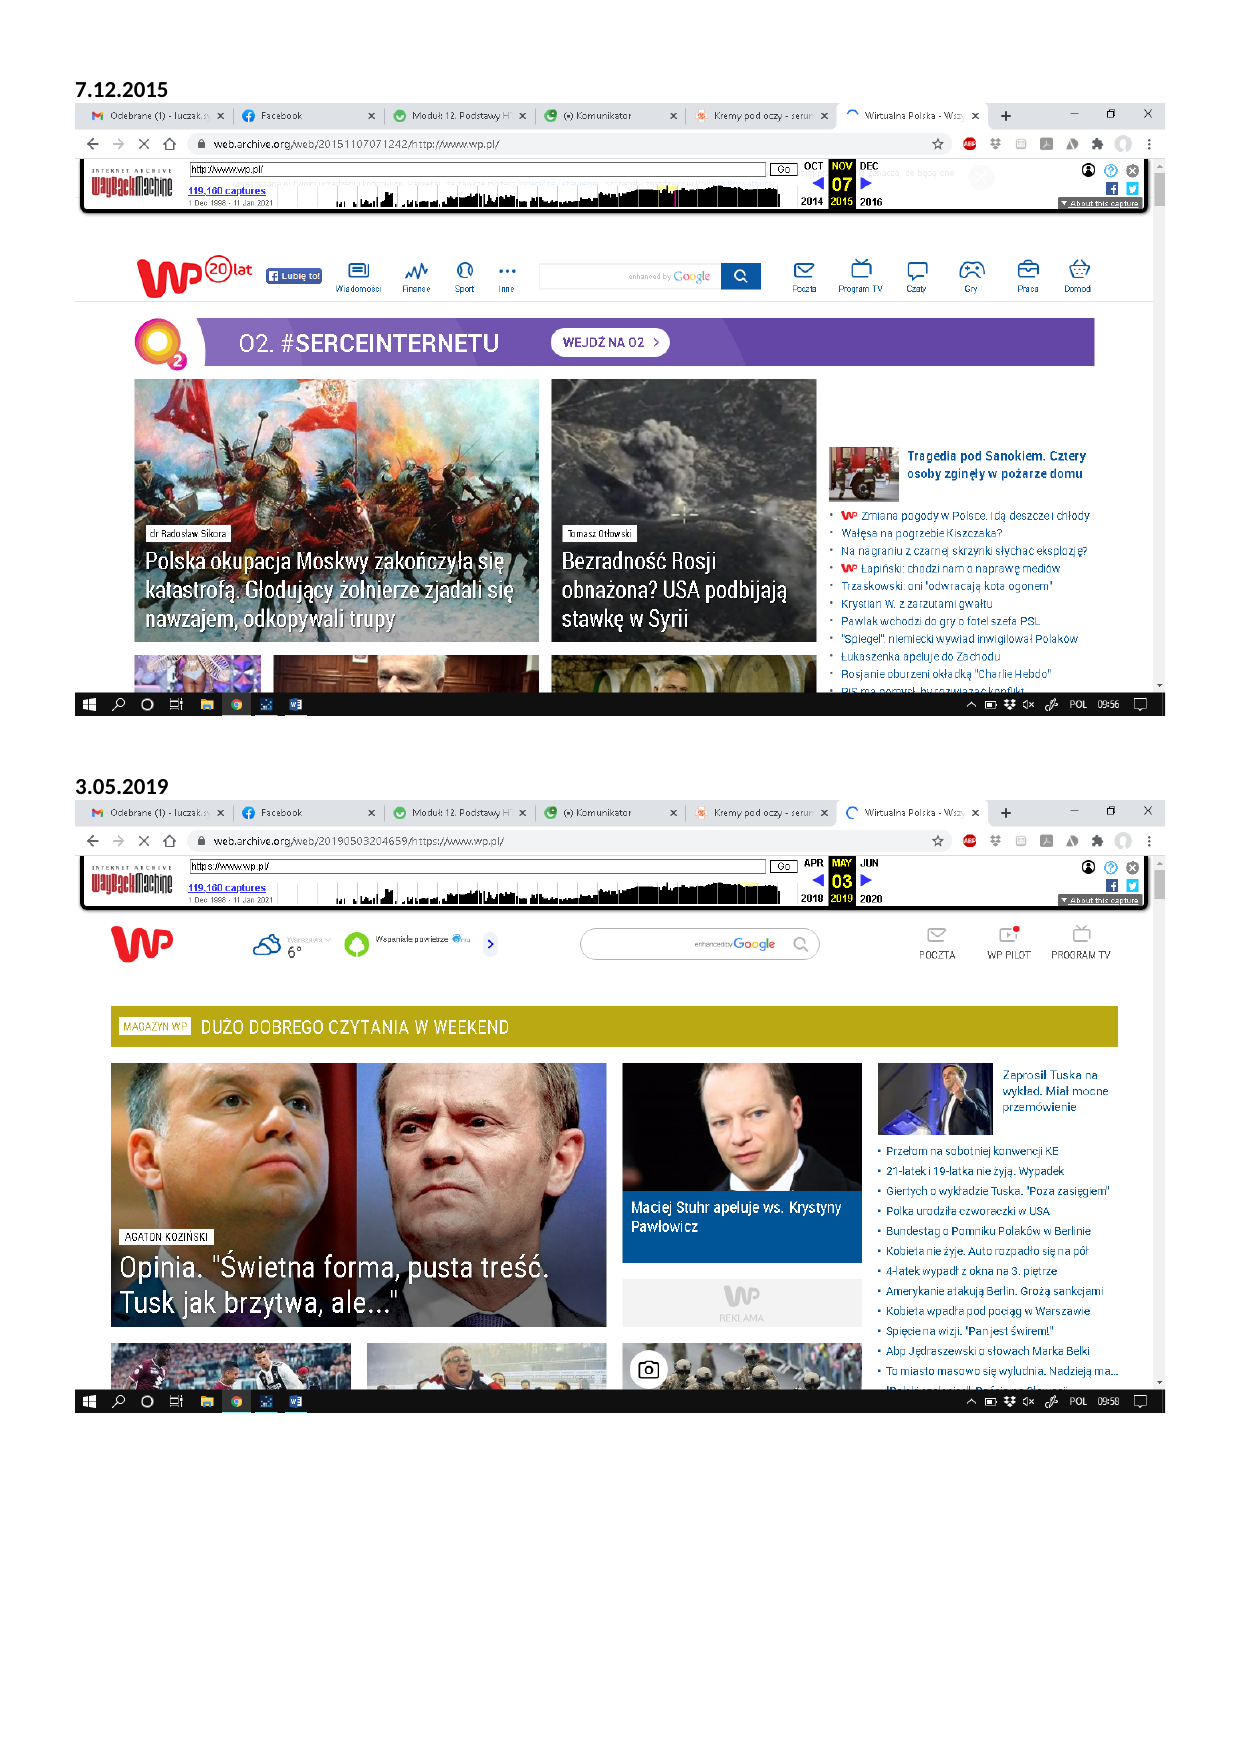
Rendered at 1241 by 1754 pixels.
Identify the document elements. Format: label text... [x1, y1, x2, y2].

picture [75, 800, 1166, 1413]
text 7.12.2015 [75, 75, 1165, 103]
picture [75, 103, 1166, 716]
text 3.05.2019 [75, 772, 1165, 800]
